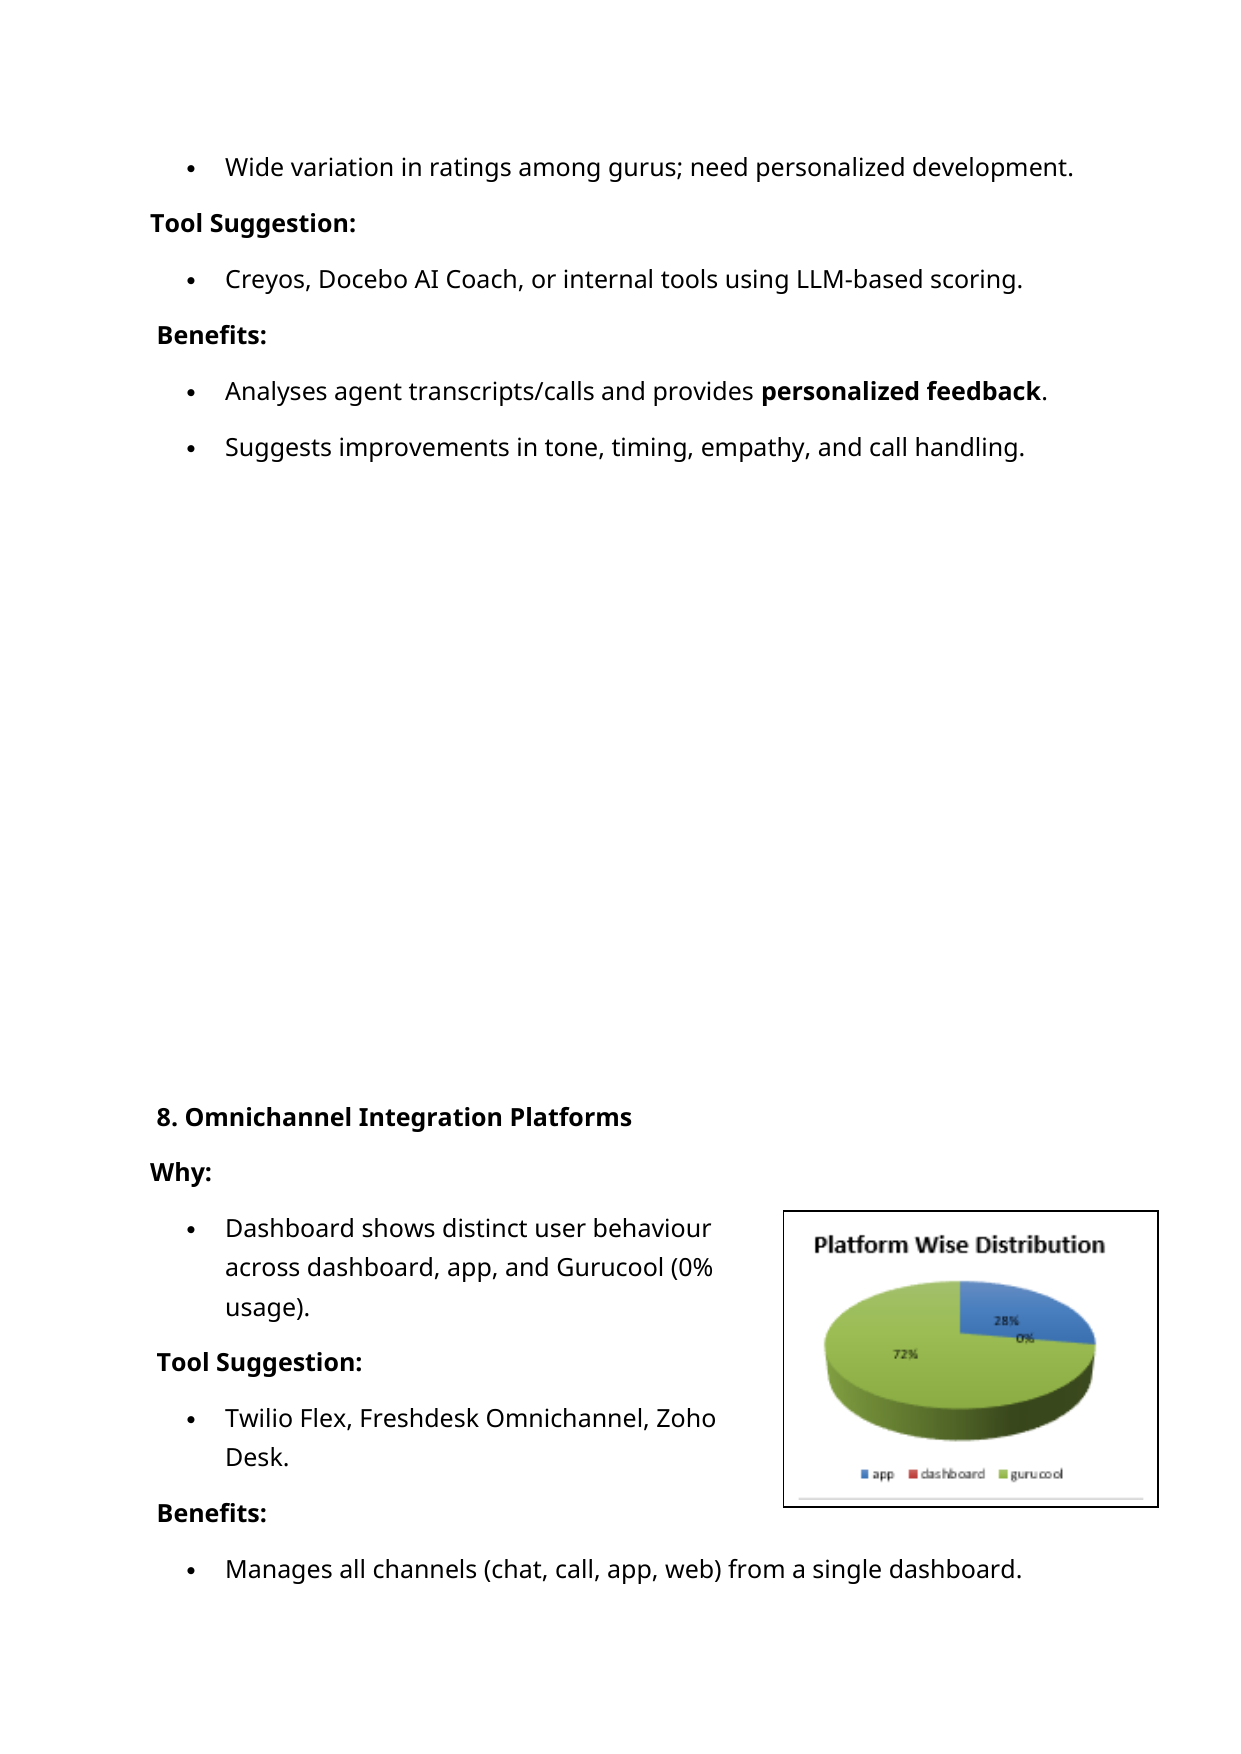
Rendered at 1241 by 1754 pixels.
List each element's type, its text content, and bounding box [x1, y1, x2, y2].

text Why: [150, 1155, 1090, 1189]
picture [798, 1218, 1144, 1500]
list Twilio Flex, Freshdesk Omnichannel, Zoho Desk. [187, 1401, 783, 1474]
list Dashboard shows distinct user behaviour across dashboard, app, and Gurucool (0% usage). [187, 1211, 783, 1323]
list Manages all channels (chat, call, app, web) from a single dashboard. [187, 1552, 1090, 1586]
text Benefits: [150, 1496, 1090, 1530]
list Analyses agent transcripts/calls and provides personalized feedback. [187, 373, 1090, 407]
list Suggests improvements in tone, timing, empathy, and call handling. [187, 429, 1090, 463]
list Creyos, Docebo AI Coach, or internal tools using LLM-based scoring. [187, 262, 1090, 296]
text 8. Omnichannel Integration Platforms [150, 1099, 1090, 1133]
text Benefits: [150, 317, 1090, 352]
list Wide variation in ratings among gurus; need personalized development. [187, 150, 1090, 184]
text Tool Suggestion: [150, 1345, 783, 1379]
text Tool Suggestion: [150, 206, 1090, 240]
